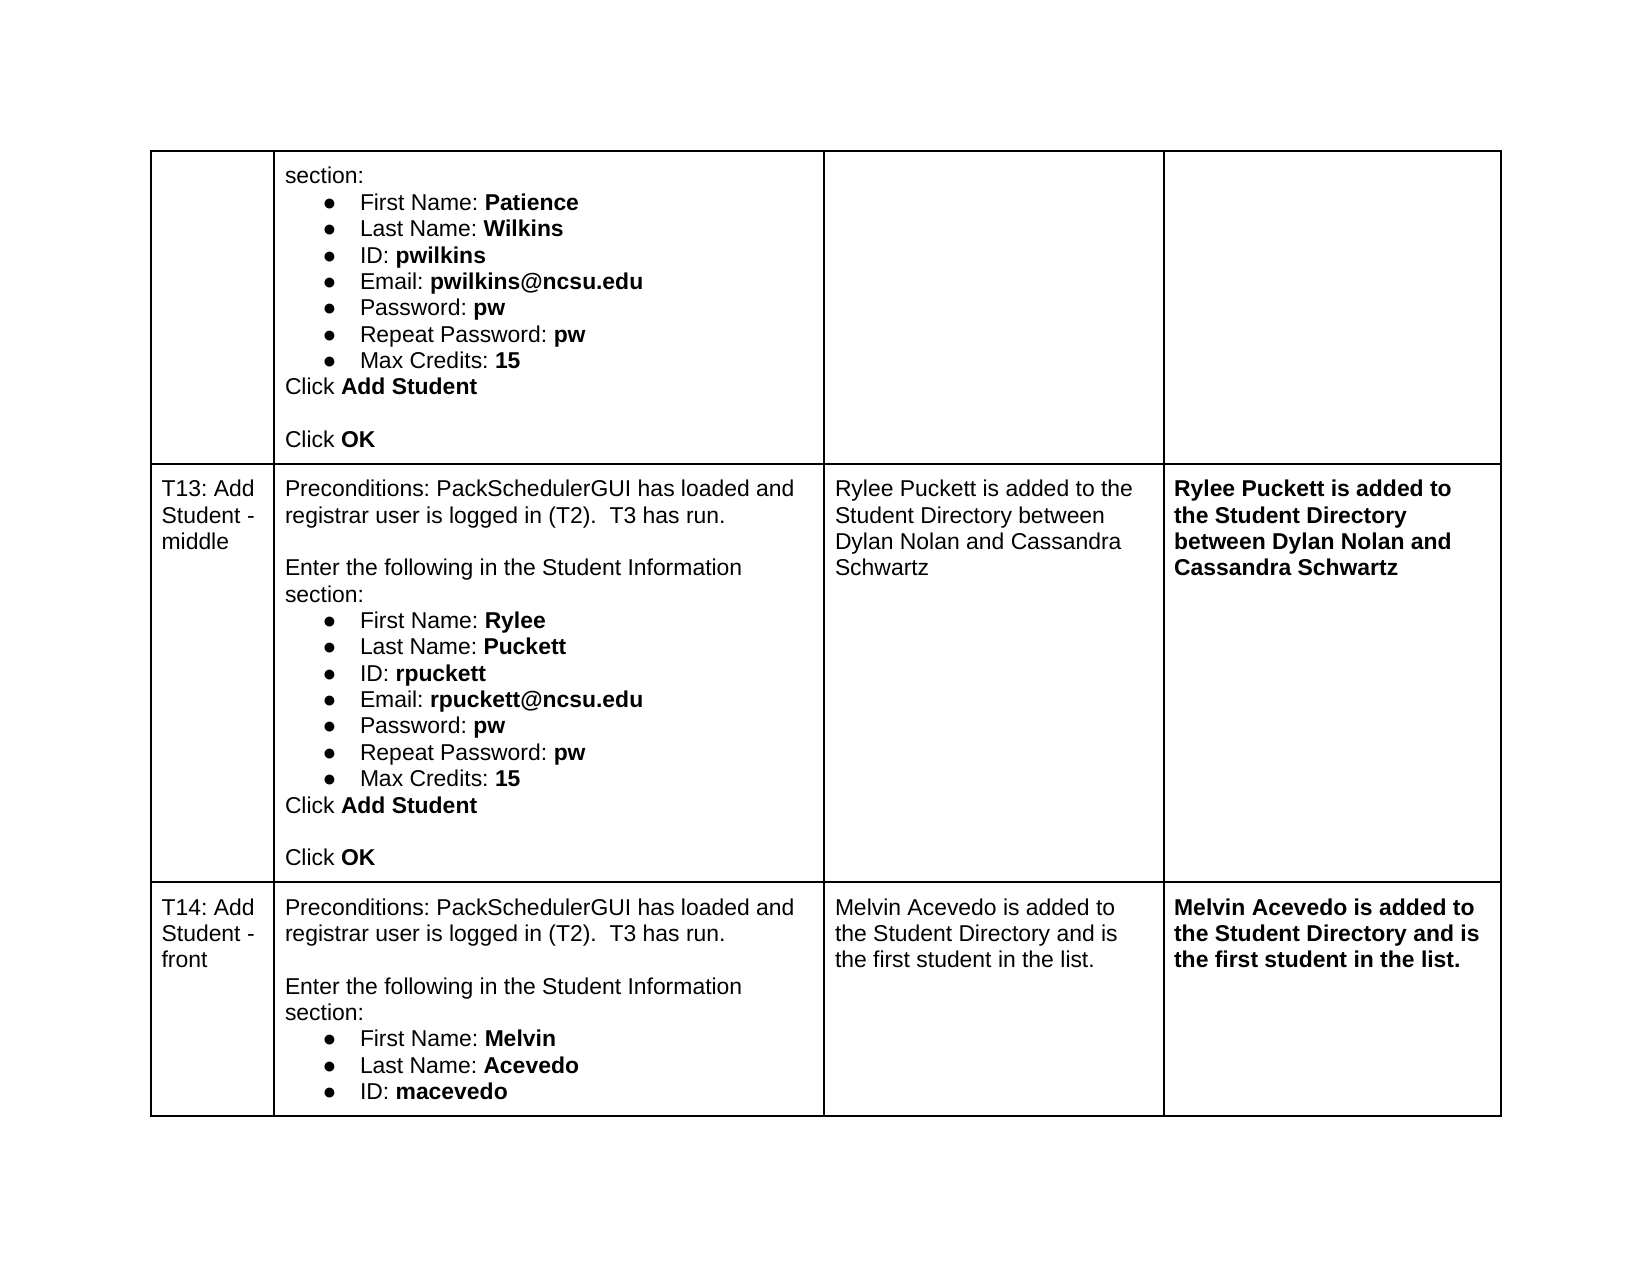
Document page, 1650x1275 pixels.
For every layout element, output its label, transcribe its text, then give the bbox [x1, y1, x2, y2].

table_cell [152, 152, 273, 463]
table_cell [825, 883, 1163, 1115]
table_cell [152, 883, 273, 1115]
table_cell Rylee Puckett is added to the Student Directory between Dylan Nolan and Cassandra Schwartz [1165, 465, 1500, 881]
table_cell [275, 883, 823, 1115]
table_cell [1165, 152, 1500, 463]
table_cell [275, 152, 823, 463]
table_cell Preconditions: PackSchedulerGUI has loaded and registrar user is logged in (T2). T3 has run. Enter the following in the Student Information section: First Name: Rylee Last Name: Puckett ID: rpuckett Email: rpuckett@ncsu.edu Password: pw Repeat Password: pw Max Credits: 15 Click Add Student Click OK [275, 465, 823, 881]
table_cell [825, 152, 1163, 463]
table_cell T13: Add Student - middle [152, 465, 273, 881]
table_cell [1165, 883, 1500, 1115]
table_cell Rylee Puckett is added to the Student Directory between Dylan Nolan and Cassandra Schwartz [825, 465, 1163, 881]
